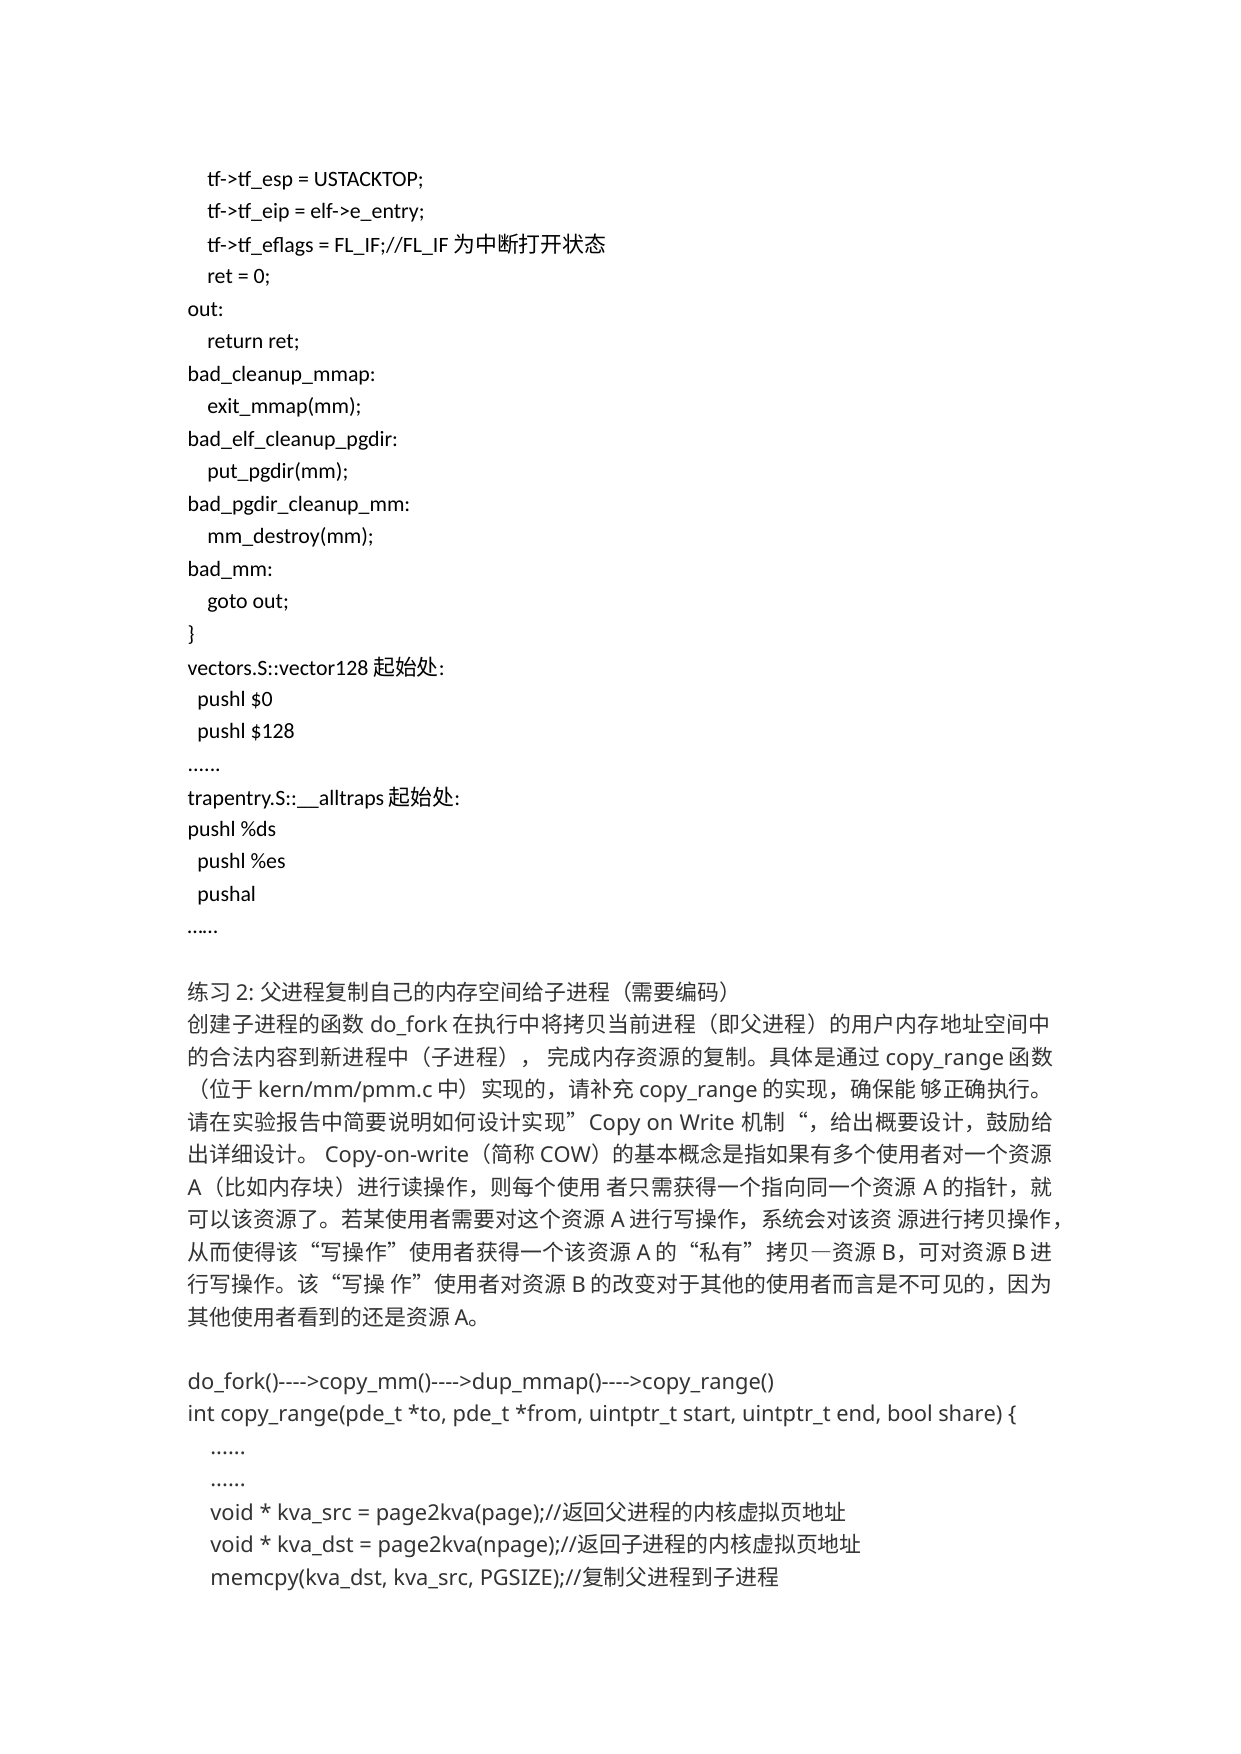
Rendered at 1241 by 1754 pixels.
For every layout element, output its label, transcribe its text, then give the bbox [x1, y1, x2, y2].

text ...... [187, 1429, 1053, 1462]
text bad_mm: [187, 552, 1053, 584]
text bad_cleanup_mmap: [187, 357, 1053, 389]
text tf->tf_esp = USTACKTOP; [187, 162, 1053, 194]
text bad_elf_cleanup_pgdir: [187, 422, 1053, 454]
text ...... [187, 1462, 1053, 1494]
text pushl $128 [187, 714, 1053, 747]
text mm_destroy(mm); [187, 519, 1053, 552]
text goto out; [187, 584, 1053, 617]
text ret = 0; [187, 259, 1053, 292]
text trapentry.S::__alltraps起始处: [187, 779, 1053, 812]
text do_fork()---->copy_mm()---->dup_mmap()---->copy_range() [187, 1364, 1053, 1397]
text out: [187, 292, 1053, 324]
text pushl $0 [187, 682, 1053, 714]
text 练习2: 父进程复制自己的内存空间给子进程（需要编码） [187, 974, 1053, 1007]
text int copy_range(pde_t *to, pde_t *from, uintptr_t start, uintptr_t end, bool share) { [187, 1397, 1053, 1429]
text void * kva_src = page2kva(page);//返回父进程的内核虚拟页地址 [187, 1494, 1053, 1527]
text pushl %ds [187, 812, 1053, 844]
text pushl %es [187, 844, 1053, 877]
text memcpy(kva_dst, kva_src, PGSIZE);//复制父进程到子进程 [187, 1559, 1053, 1592]
text vectors.S::vector128起始处: [187, 649, 1053, 682]
text 创建子进程的函数do_fork在执行中将拷贝当前进程（即父进程）的用户内存地址空间中的合法内容到新进程中（子进程）， 完成内存资源的复制。具体是通过copy_range函数（位于kern/mm/pmm.c中）实现的，请补充copy_range的实现，确保能 够正确执行。 请在实验报告中简要说明如何设计实现”Copy on Write 机制“，给出概要设计，鼓励给出详细设计。 Copy-on-write（简称COW）的基本概念是指如果有多个使用者对一个资源A（比如内存块）进行读操作，则每个使用 者只需获得一个指向同一个资源A的指针，就可以该资源了。若某使用者需要对这个资源A进行写操作，系统会对该资 源进行拷贝操作，从而使得该“写操作”使用者获得一个该资源A的“私有”拷贝—资源B，可对资源B进行写操作。该“写操 作”使用者对资源B的改变对于其他的使用者而言是不可见的，因为其他使用者看到的还是资源A。 [187, 1007, 1053, 1332]
text void * kva_dst = page2kva(npage);//返回子进程的内核虚拟页地址 [187, 1527, 1053, 1559]
text …… [187, 909, 1053, 942]
text tf->tf_eip = elf->e_entry; [187, 194, 1053, 227]
text put_pgdir(mm); [187, 454, 1053, 487]
text pushal [187, 877, 1053, 909]
text exit_mmap(mm); [187, 389, 1053, 422]
text } [187, 617, 1053, 649]
text ...... [187, 747, 1053, 779]
text return ret; [187, 324, 1053, 357]
text bad_pgdir_cleanup_mm: [187, 487, 1053, 519]
text tf->tf_eflags = FL_IF;//FL_IF为中断打开状态 [187, 227, 1053, 259]
